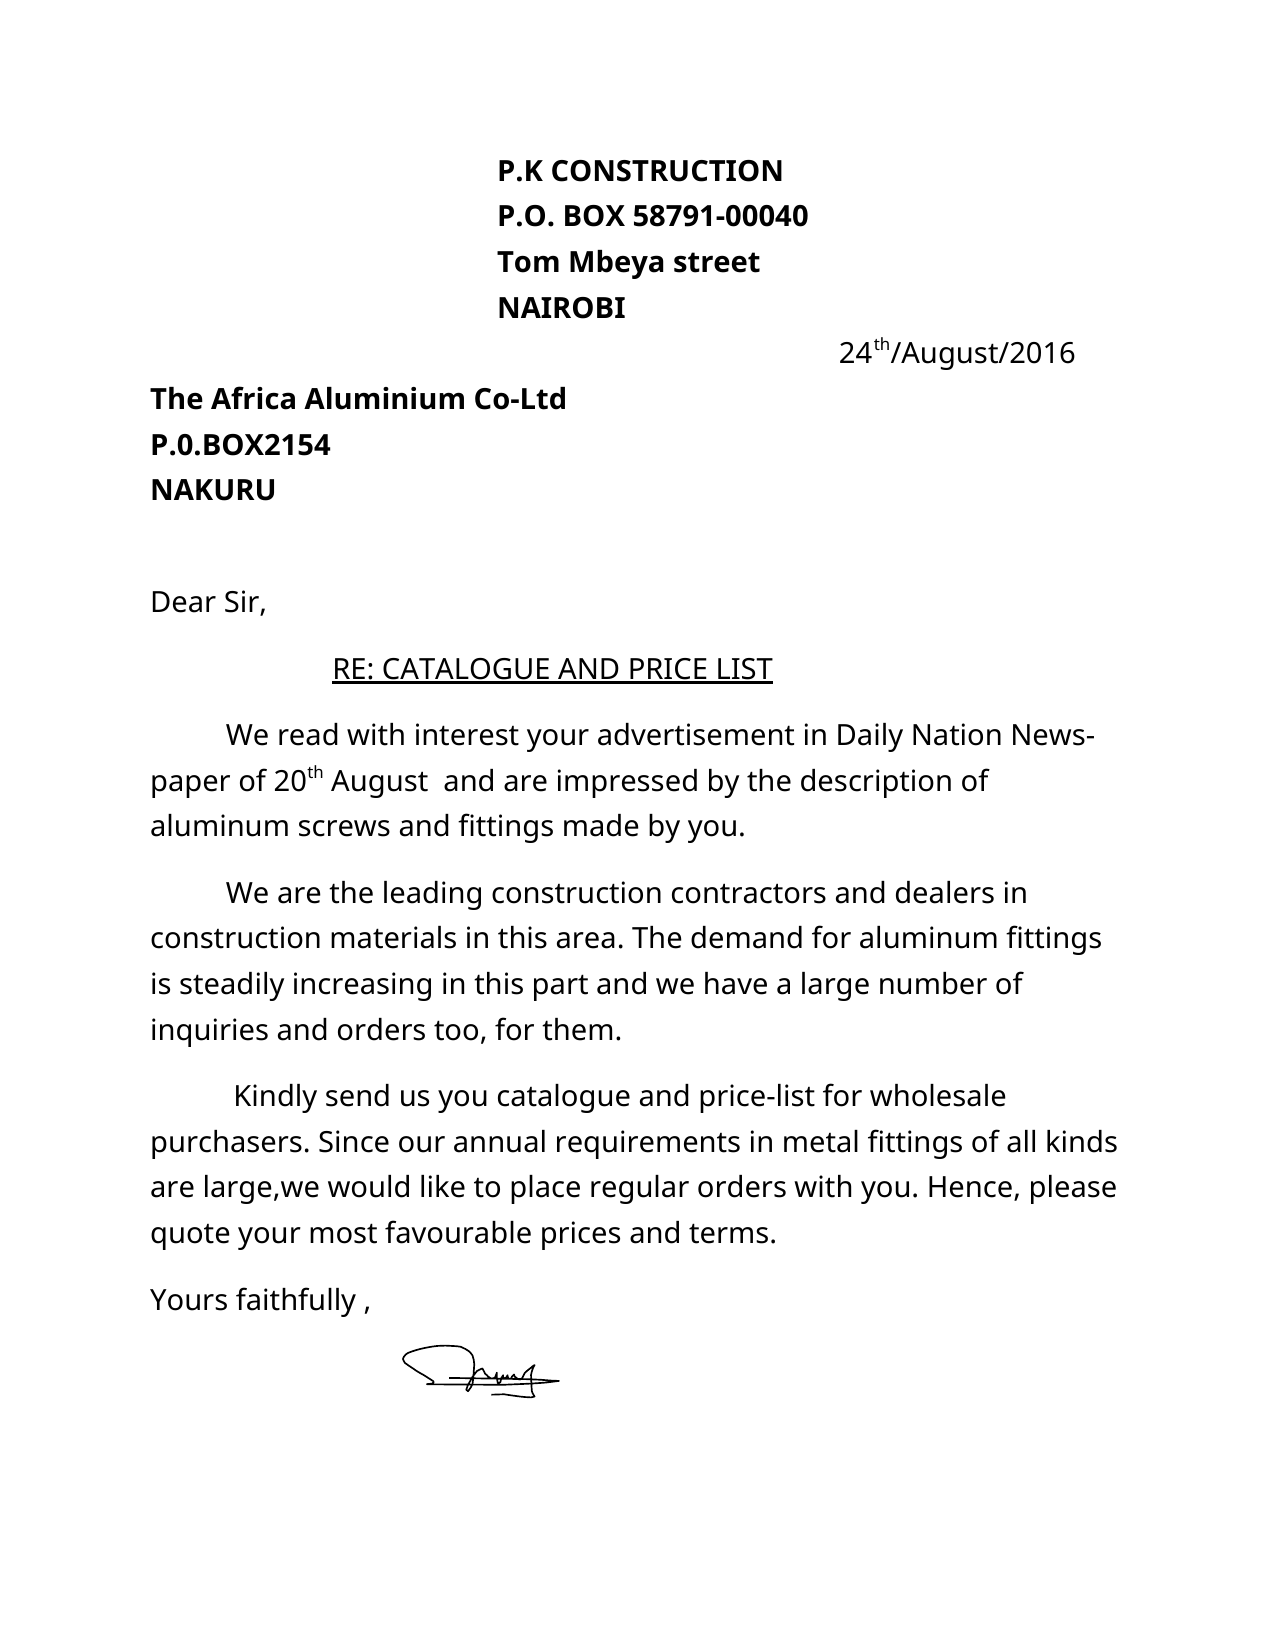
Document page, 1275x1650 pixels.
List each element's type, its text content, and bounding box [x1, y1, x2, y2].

text Tom Mbeya street [497, 241, 1125, 281]
text We read with interest your advertisement in Daily Nation News-paper of 20th August and are impressed by the description of aluminum screws and fittings made by you. [150, 714, 1125, 845]
text 24th/August/2016 [150, 332, 1125, 372]
text P.O. BOX 58791-00040 [497, 196, 1125, 235]
text NAIROBI [497, 287, 1125, 327]
text Dear Sir, [150, 581, 1125, 621]
text P.0.BOX2154 [150, 424, 1125, 463]
text P.K CONSTRUCTION [497, 150, 1125, 190]
text Kindly send us you catalogue and price-list for wholesale purchasers. Since our annual requirements in metal fittings of all kinds are large,we would like to place regular orders with you. Hence, please quote your most favourable prices and terms. [150, 1075, 1125, 1252]
text NAKURU [150, 469, 1125, 509]
text Yours faithfully , [150, 1279, 1125, 1318]
text The Africa Aluminium Co-Ltd [150, 378, 1125, 418]
text We are the leading construction contractors and dealers in construction materials in this area. The demand for aluminum fittings is steadily increasing in this part and we have a large number of inquiries and orders too, for them. [150, 872, 1125, 1049]
text RE: CATALOGUE AND PRICE LIST [150, 648, 1125, 688]
